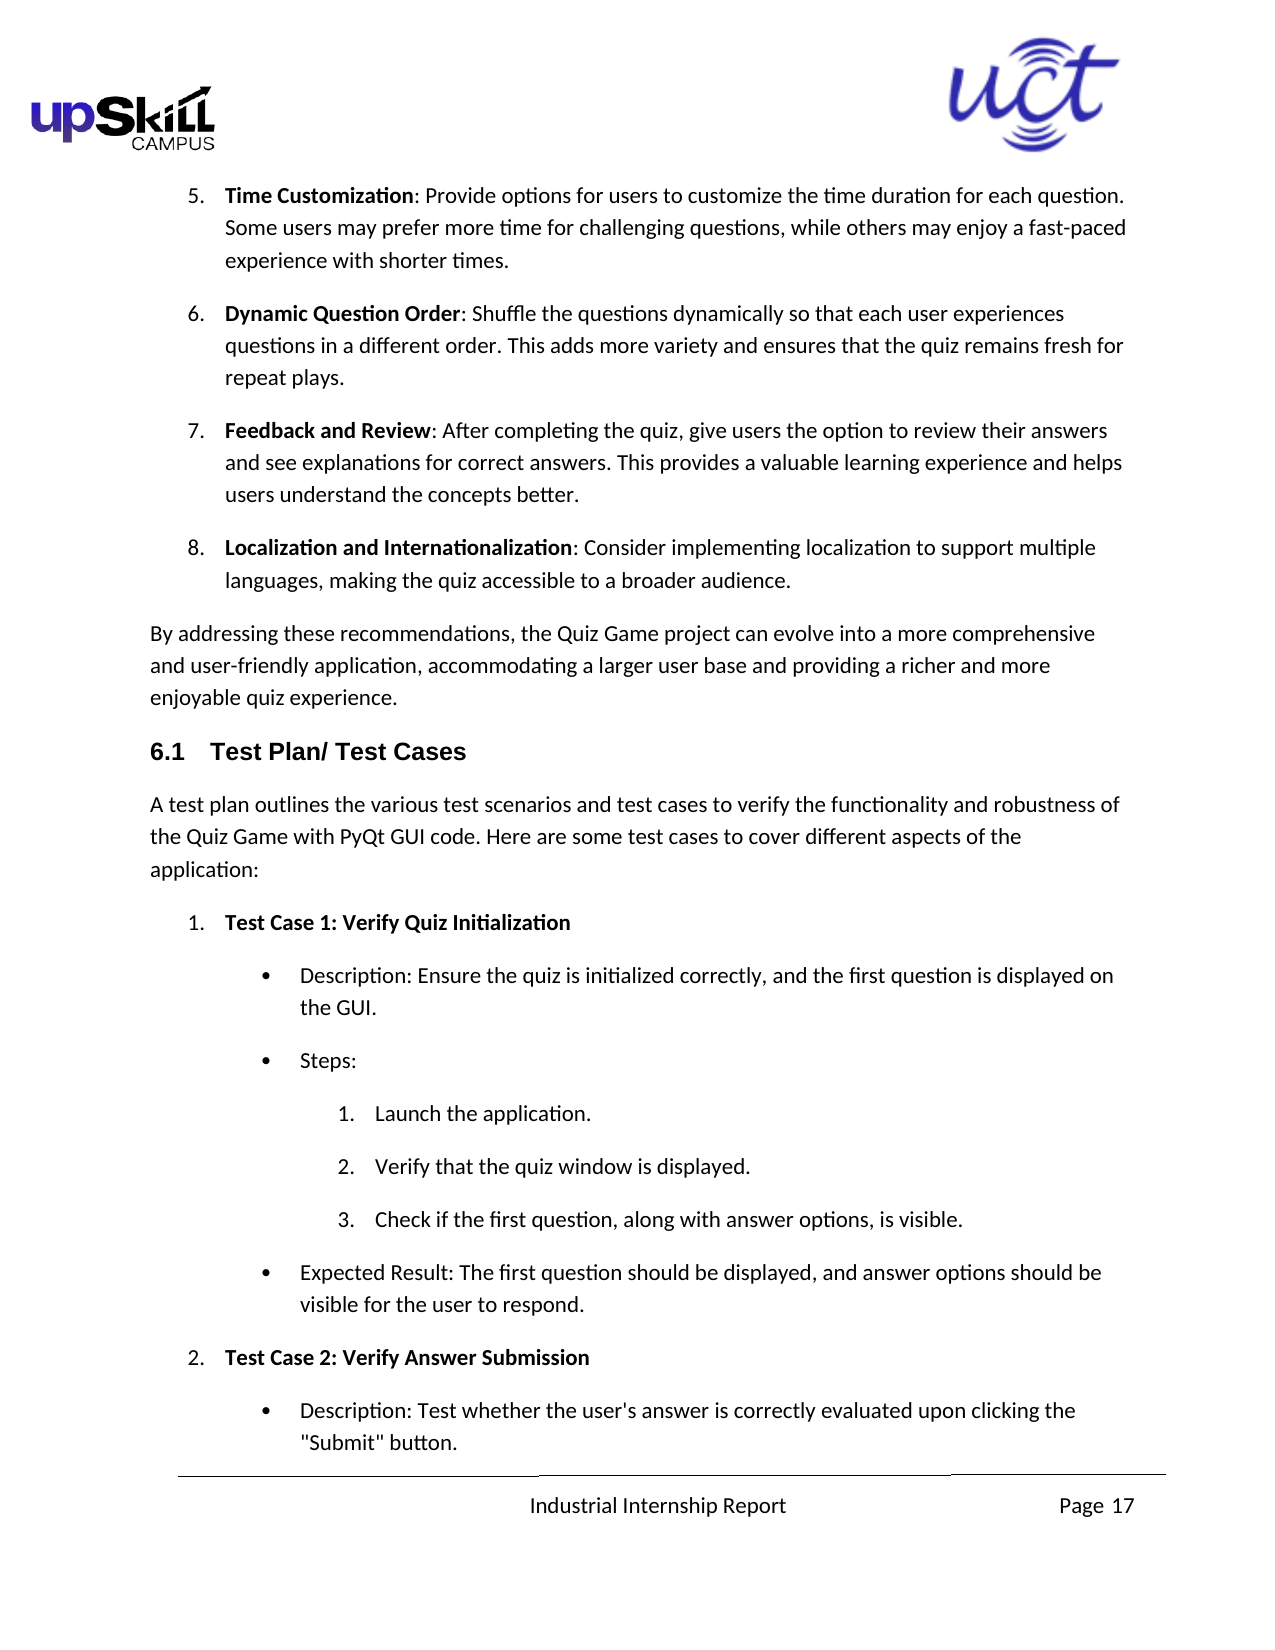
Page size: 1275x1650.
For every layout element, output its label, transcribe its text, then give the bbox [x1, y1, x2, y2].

list Launch the application. [337, 1099, 1134, 1127]
list Description: Ensure the quiz is initialized correctly, and the first question is displayed on the GUI. [262, 961, 1134, 1021]
list Steps: [262, 1046, 1134, 1074]
list Verify that the quiz window is displayed. [337, 1152, 1134, 1180]
list Localization and Internationalization: Consider implementing localization to support multiple languages, making the quiz accessible to a broader audience. [187, 533, 1134, 594]
list Check if the first question, along with answer options, is visible. [337, 1205, 1134, 1233]
list Feedback and Review: After completing the quiz, give users the option to review their answers and see explanations for correct answers. This provides a valuable learning experience and helps users understand the concepts better. [187, 416, 1134, 508]
picture [946, 28, 1125, 154]
text By addressing these recommendations, the Quiz Game project can evolve into a more comprehensive and user-friendly application, accommodating a larger user base and providing a richer and more enjoyable quiz experience. [150, 619, 1134, 711]
list Time Customization: Provide options for users to customize the time duration for each question. Some users may prefer more time for challenging questions, while others may enjoy a fast-paced experience with shorter times. [187, 181, 1134, 274]
list Test Case 1: Verify Quiz Initialization [187, 908, 1134, 936]
subtitle Test Plan/ Test Cases [150, 740, 1134, 765]
text A test plan outlines the various test scenarios and test cases to verify the functionality and robustness of the Quiz Game with PyQt GUI code. Here are some test cases to cover different aspects of the application: [150, 790, 1134, 883]
picture [0, 73, 246, 154]
list Description: Test whether the user's answer is correctly evaluated upon clicking the "Submit" button. [262, 1396, 1134, 1456]
list Test Case 2: Verify Answer Submission [187, 1343, 1134, 1371]
list Dynamic Question Order: Shuffle the questions dynamically so that each user experiences questions in a different order. This adds more variety and ensures that the quiz remains fresh for repeat plays. [187, 299, 1134, 391]
list Expected Result: The first question should be displayed, and answer options should be visible for the user to respond. [262, 1258, 1134, 1318]
